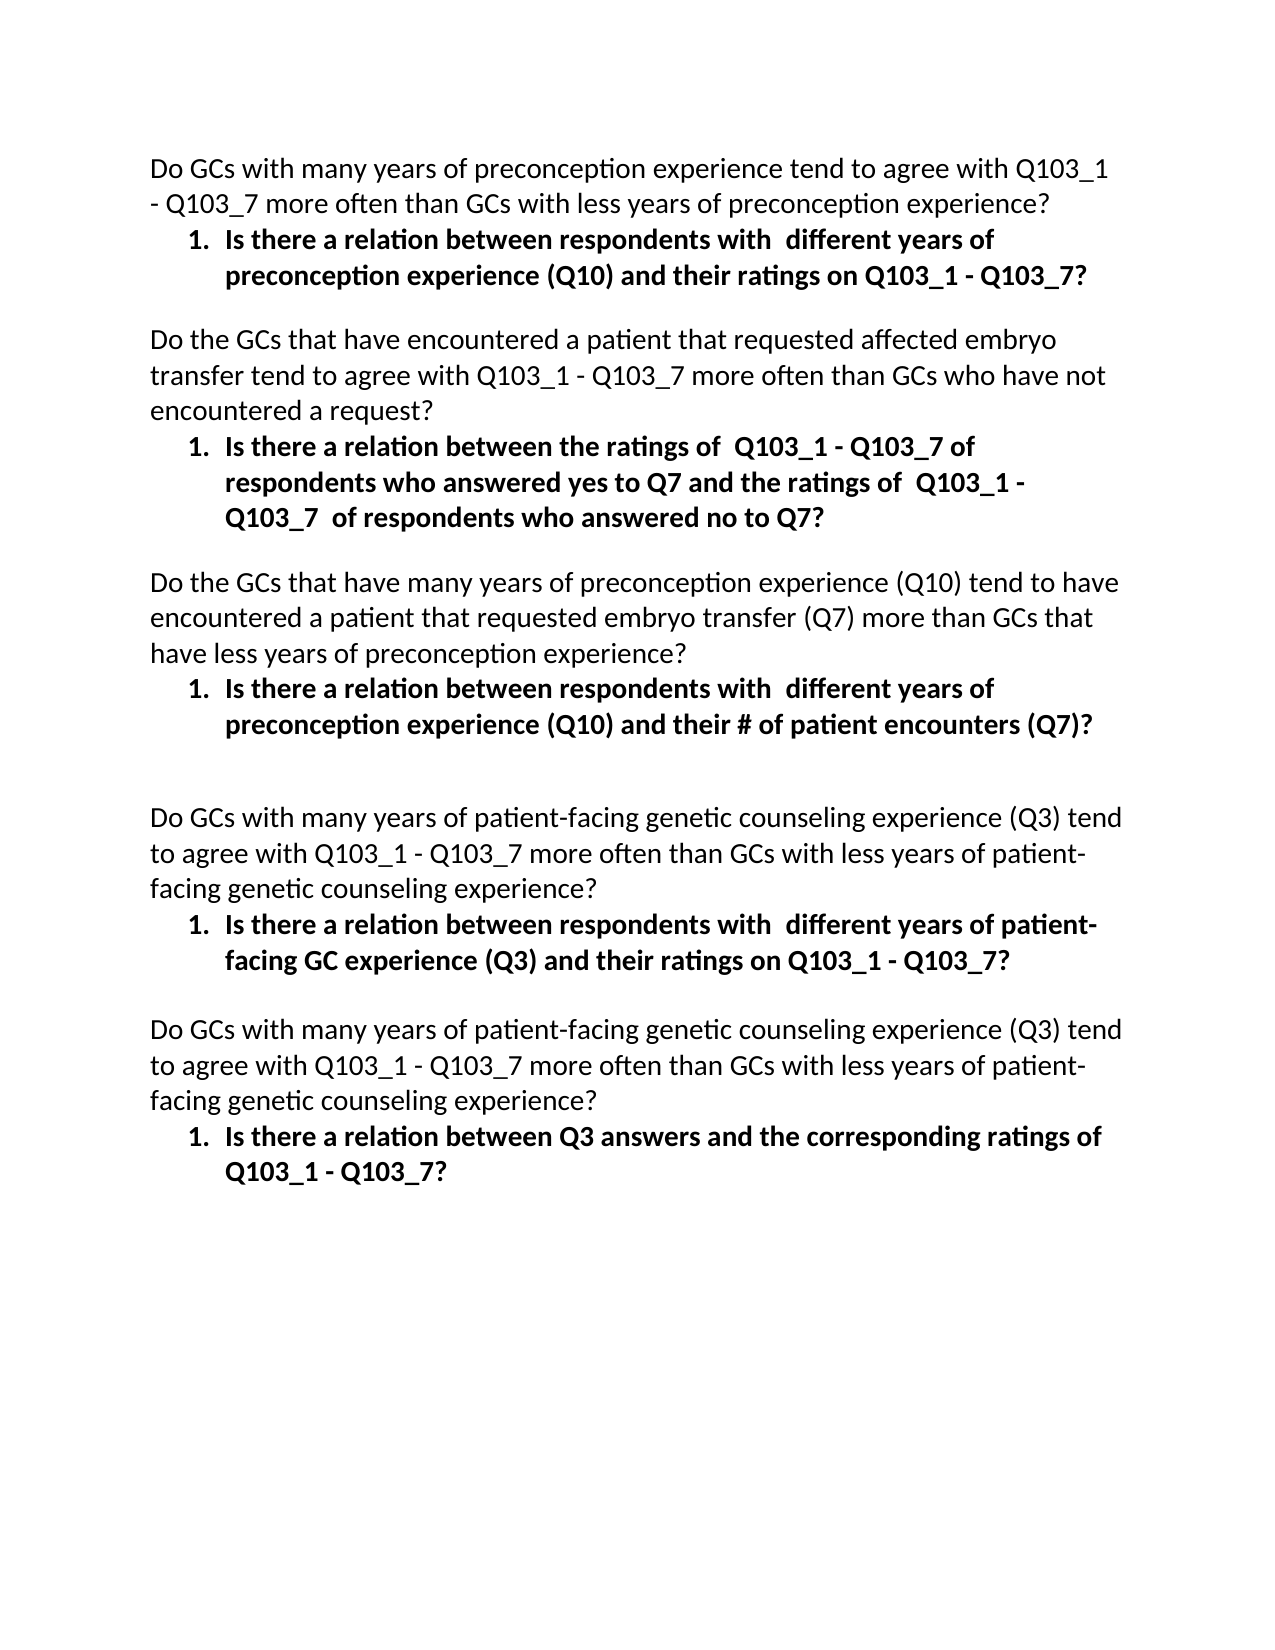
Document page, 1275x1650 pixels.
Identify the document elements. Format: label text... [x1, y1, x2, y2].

list Is there a relation between the ratings of Q103_1 - Q103_7 of respondents who answered yes to Q7 and the ratings of Q103_1 - Q103_7 of respondents who answered no to Q7? [187, 428, 1125, 535]
text Do the GCs that have encountered a patient that requested affected embryo transfer tend to agree with Q103_1 - Q103_7 more often than GCs who have not encountered a request? [150, 321, 1125, 428]
list Is there a relation between respondents with different years of patient-facing GC experience (Q3) and their ratings on Q103_1 - Q103_7? [187, 906, 1125, 977]
text Do GCs with many years of patient-facing genetic counseling experience (Q3) tend to agree with Q103_1 - Q103_7 more often than GCs with less years of patient-facing genetic counseling experience? [150, 1011, 1125, 1118]
text Do GCs with many years of patient-facing genetic counseling experience (Q3) tend to agree with Q103_1 - Q103_7 more often than GCs with less years of patient-facing genetic counseling experience? [150, 799, 1125, 906]
list Is there a relation between Q3 answers and the corresponding ratings of Q103_1 - Q103_7? [187, 1118, 1125, 1189]
list Is there a relation between respondents with different years of preconception experience (Q10) and their # of patient encounters (Q7)? [187, 671, 1125, 742]
text Do the GCs that have many years of preconception experience (Q10) tend to have encountered a patient that requested embryo transfer (Q7) more than GCs that have less years of preconception experience? [150, 564, 1125, 671]
text Do GCs with many years of preconception experience tend to agree with Q103_1 - Q103_7 more often than GCs with less years of preconception experience? [150, 150, 1125, 221]
list Is there a relation between respondents with different years of preconception experience (Q10) and their ratings on Q103_1 - Q103_7? [187, 221, 1125, 292]
